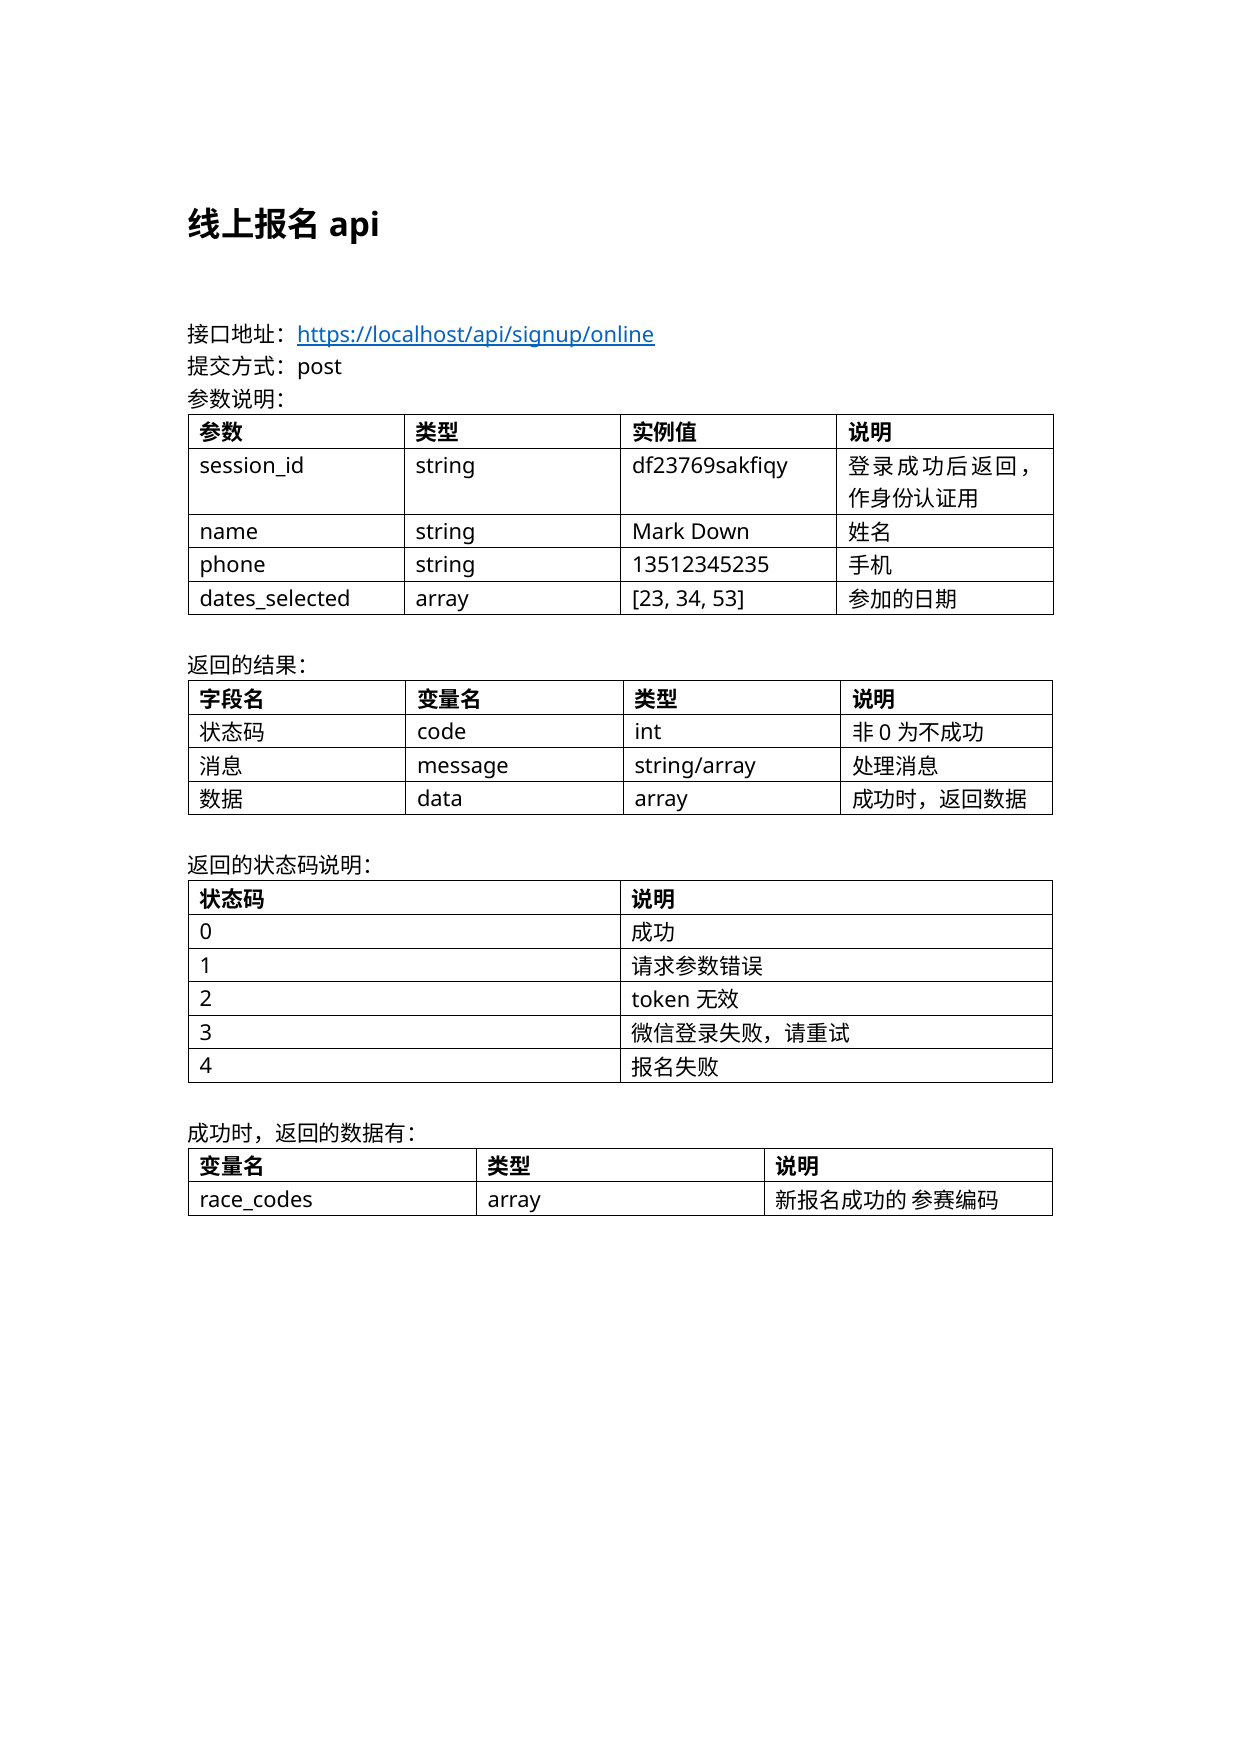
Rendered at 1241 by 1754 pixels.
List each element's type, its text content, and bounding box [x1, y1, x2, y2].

table_header 字段名 [189, 681, 405, 714]
text 接口地址：https://localhost/api/signup/online [187, 316, 1053, 349]
table_cell df23769sakfiqy [621, 449, 836, 513]
table_cell phone [189, 548, 404, 581]
table_cell int [624, 715, 840, 747]
table_cell 报名失败 [621, 1049, 1052, 1082]
table_cell 成功 [621, 915, 1052, 947]
table_cell 状态码 [189, 715, 405, 747]
table_cell 手机 [837, 548, 1053, 581]
text 返回的状态码说明： [187, 848, 1053, 880]
table_header 说明 [837, 415, 1053, 447]
table_cell array [624, 782, 840, 814]
table_cell data [406, 782, 623, 814]
table_cell 微信登录失败，请重试 [621, 1016, 1052, 1048]
table_cell 13512345235 [621, 548, 836, 581]
table_header 变量名 [189, 1149, 476, 1181]
table_cell array [477, 1182, 764, 1215]
table_cell session_id [189, 449, 404, 513]
table_cell array [405, 582, 620, 614]
table_cell 新报名成功的 参赛编码 [765, 1182, 1052, 1215]
table_cell name [189, 515, 404, 547]
table_cell 姓名 [837, 515, 1053, 547]
table_cell 成功时，返回数据 [841, 782, 1052, 814]
table_cell 登录成功后返回，作身份认证用 [837, 449, 1053, 513]
table_cell 4 [189, 1049, 620, 1082]
table_cell token 无效 [621, 982, 1052, 1014]
subtitle 线上报名 api [187, 189, 1053, 254]
text 参数说明： [187, 381, 1053, 414]
table_cell 3 [189, 1016, 620, 1048]
table_header 类型 [477, 1149, 764, 1181]
table_cell Mark Down [621, 515, 836, 547]
table_header 类型 [624, 681, 840, 714]
table_header 说明 [621, 881, 1052, 914]
table_cell string/array [624, 748, 840, 781]
table_cell string [405, 515, 620, 547]
table_cell 数据 [189, 782, 405, 814]
table_cell [23, 34, 53] [621, 582, 836, 614]
table_cell 参加的日期 [837, 582, 1053, 614]
table_cell string [405, 449, 620, 513]
table_header 说明 [841, 681, 1052, 714]
table_cell 2 [189, 982, 620, 1014]
table_cell 0 [189, 915, 620, 947]
table_cell code [406, 715, 623, 747]
table_cell race_codes [189, 1182, 476, 1215]
table_cell string [405, 548, 620, 581]
table_cell dates_selected [189, 582, 404, 614]
table_cell 非 0 为不成功 [841, 715, 1052, 747]
table_header 实例值 [621, 415, 836, 447]
table_header 类型 [405, 415, 620, 447]
table_header 变量名 [406, 681, 623, 714]
table_cell 1 [189, 949, 620, 981]
table_header 状态码 [189, 881, 620, 914]
table_cell 消息 [189, 748, 405, 781]
table_header 说明 [765, 1149, 1052, 1181]
text 提交方式：post [187, 349, 1053, 381]
table_cell 请求参数错误 [621, 949, 1052, 981]
text 成功时，返回的数据有： [187, 1115, 1053, 1148]
table_header 参数 [189, 415, 404, 447]
table_cell message [406, 748, 623, 781]
table_cell 处理消息 [841, 748, 1052, 781]
text 返回的结果： [187, 648, 1053, 680]
